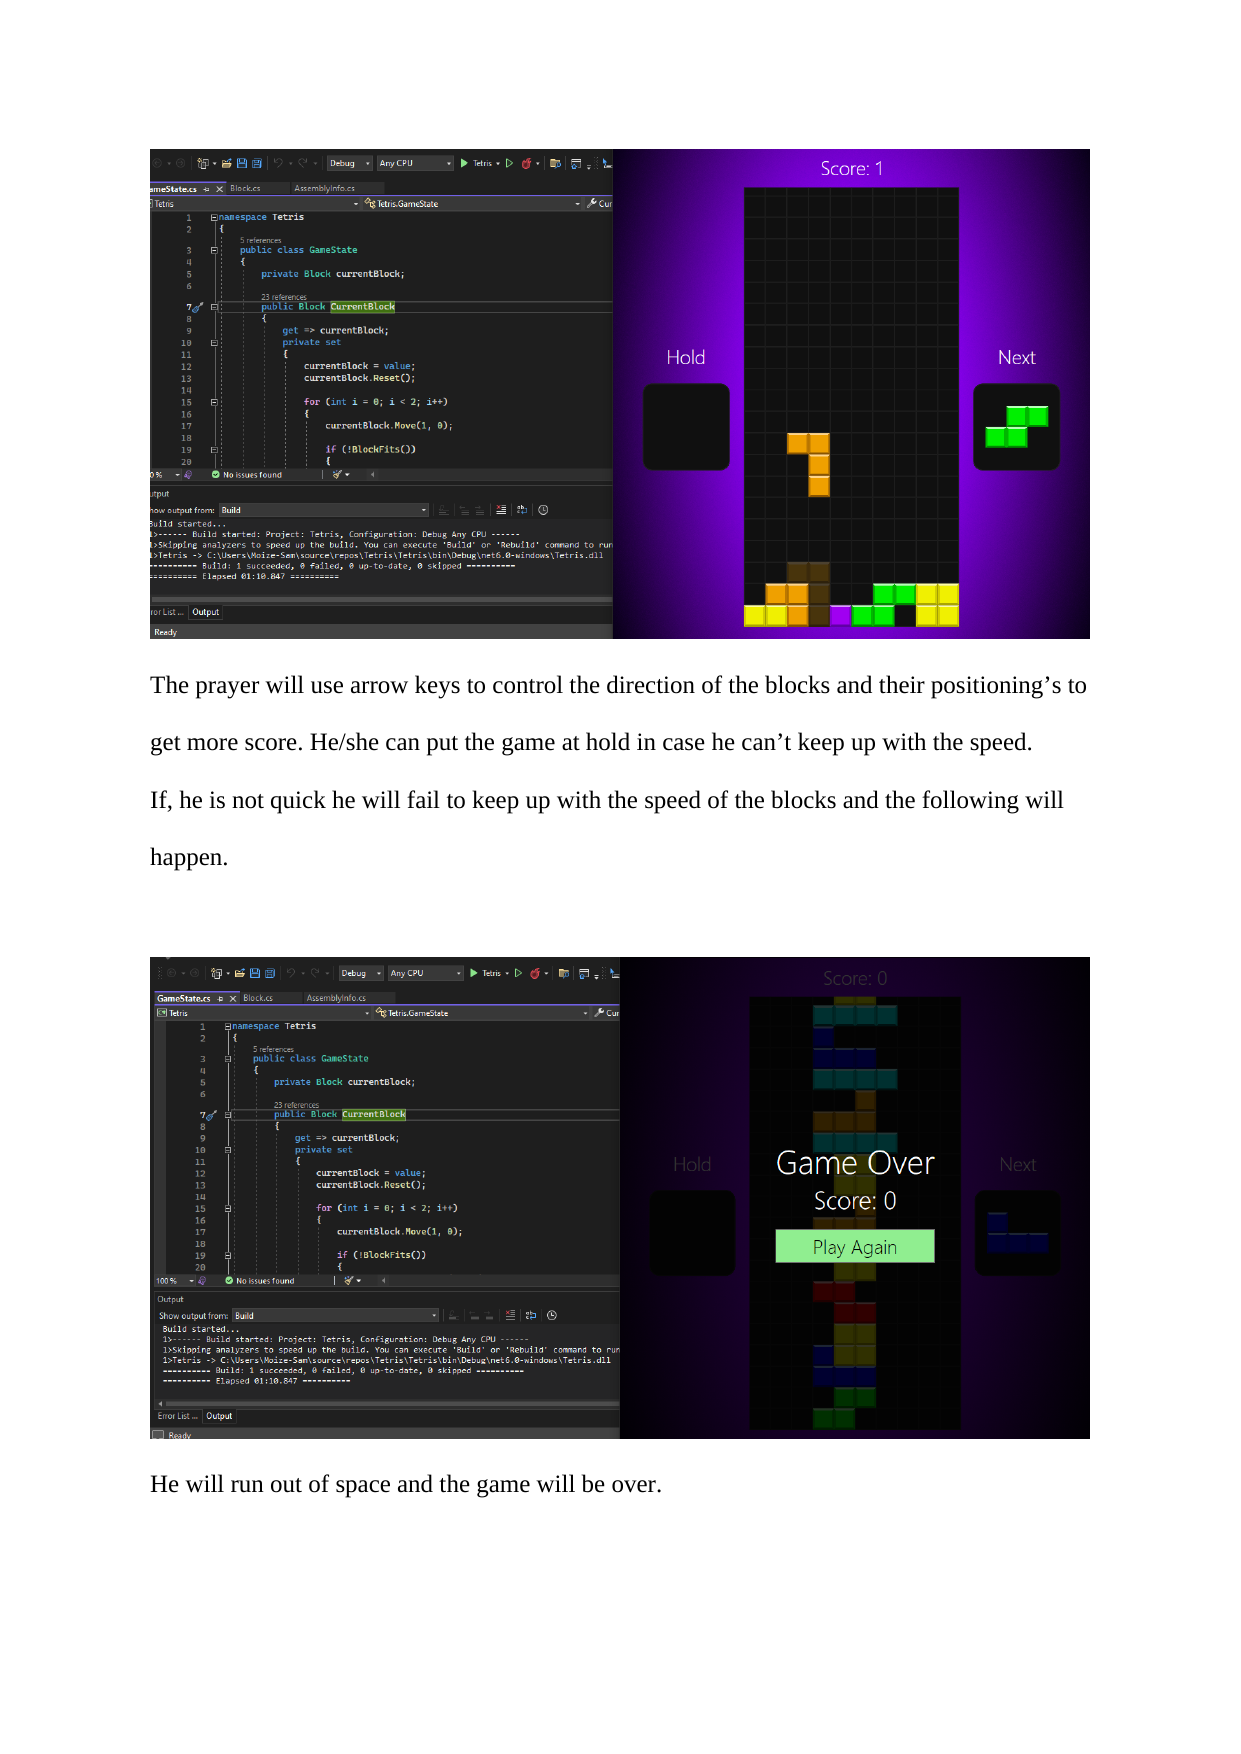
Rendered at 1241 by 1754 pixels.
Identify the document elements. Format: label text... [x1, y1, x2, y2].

picture [150, 957, 1090, 1439]
picture [150, 149, 1090, 639]
text If, he is not quick he will fail to keep up with the speed of the blocks and the following will happen. [150, 785, 1090, 871]
text The prayer will use arrow keys to control the direction of the blocks and their positioning’s to get more score. He/she can put the game at hold in case he can’t keep up with the speed. [150, 670, 1090, 756]
text He will run out of space and the game will be over. [150, 1469, 1090, 1498]
